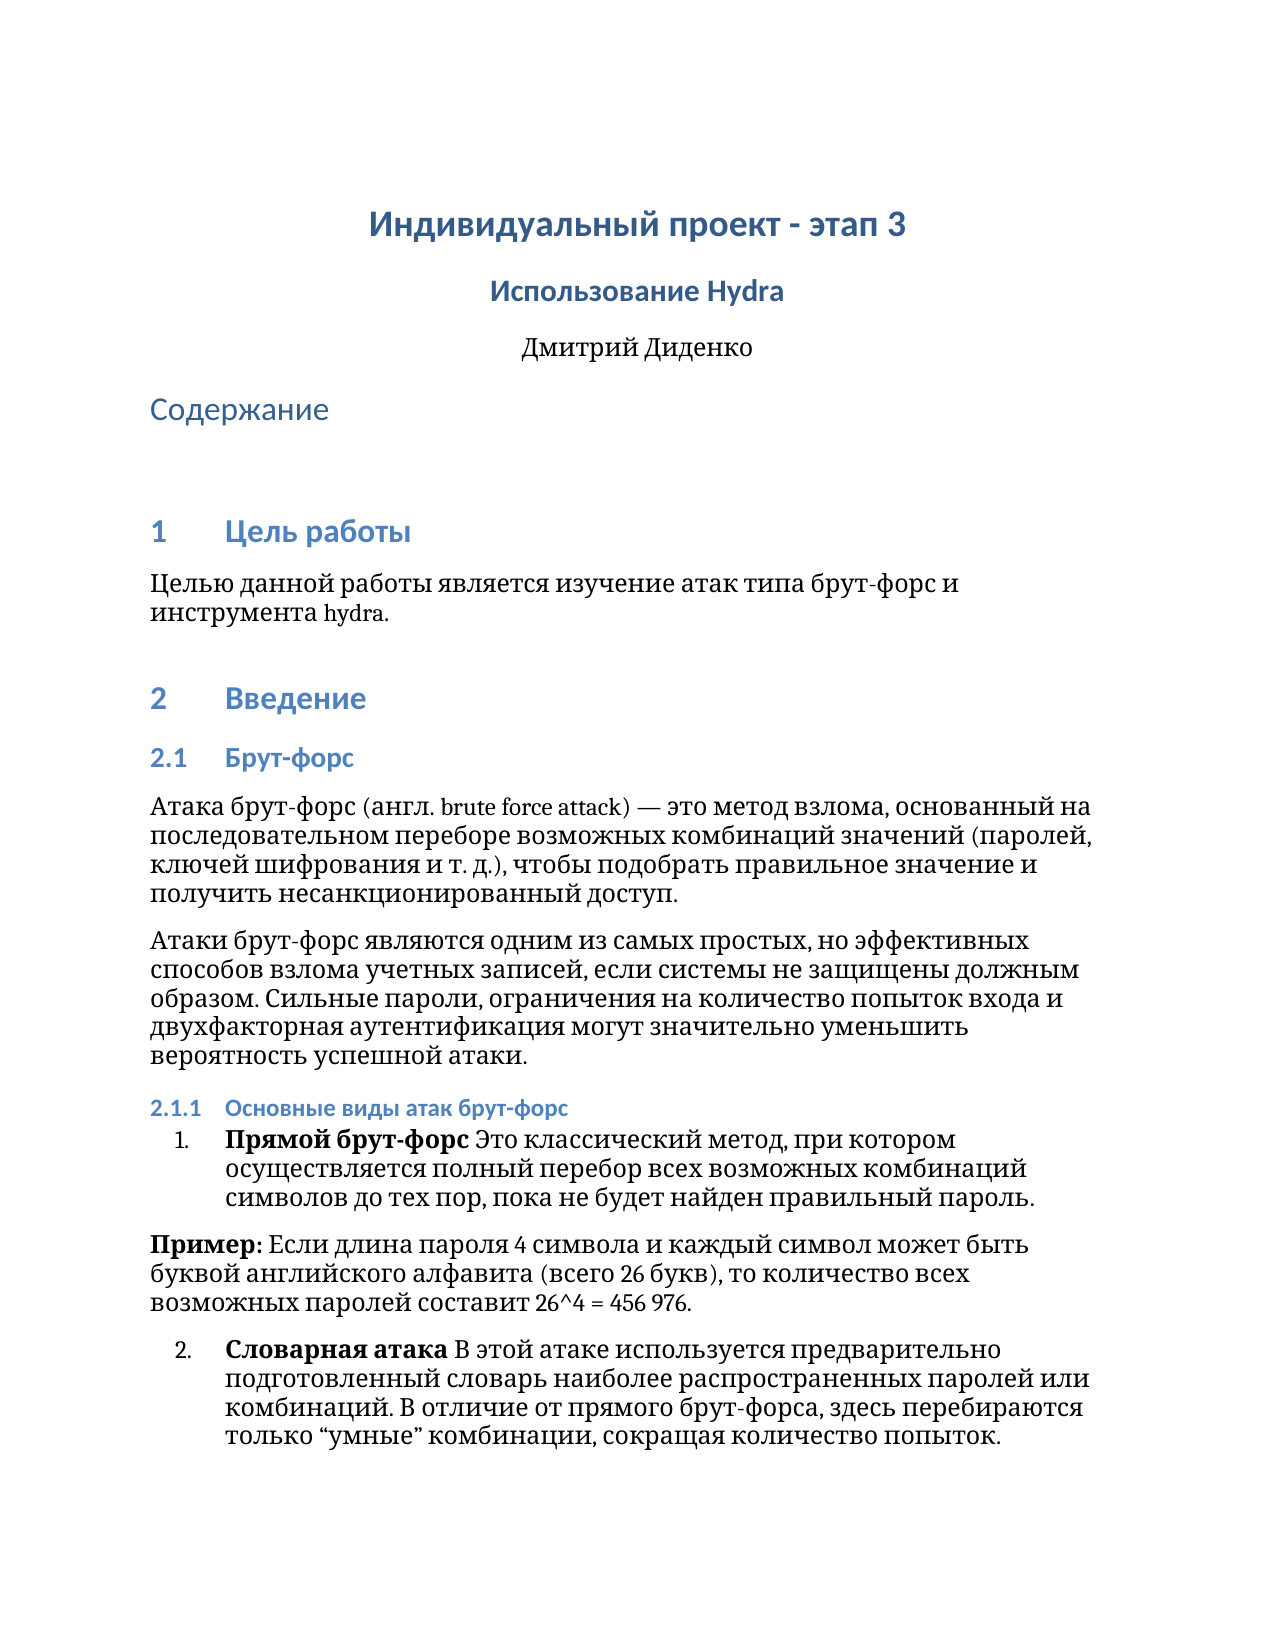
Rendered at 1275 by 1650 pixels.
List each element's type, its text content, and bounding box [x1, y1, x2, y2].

text Атака брут-форс (англ. brute force attack) — это метод взлома, основанный на последовательном переборе возможных комбинаций значений (паролей, ключей шифрования и т. д.), чтобы подобрать правильное значение и получить несанкционированный доступ. [150, 793, 1125, 908]
text Дмитрий Диденко [150, 334, 1125, 363]
text Целью данной работы является изучение атак типа брут-форс и инструмента hydra. [150, 570, 1125, 627]
list Словарная атака В этой атаке используется предварительно подготовленный словарь наиболее распространенных паролей или комбинаций. В отличие от прямого брут-форса, здесь перебираются только “умные” комбинации, сокращая количество попыток. [175, 1336, 1125, 1451]
list Прямой брут-форс Это классический метод, при котором осуществляется полный перебор всех возможных комбинаций символов до тех пор, пока не будет найден правильный пароль. [175, 1126, 1125, 1212]
subtitle Использование Hydra [150, 271, 1125, 309]
subtitle 2.1 Брут-форс [150, 739, 1125, 774]
subtitle 1 Цель работы [150, 510, 1125, 551]
text Атаки брут-форс являются одним из самых простых, но эффективных способов взлома учетных записей, если системы не защищены должным образом. Сильные пароли, ограничения на количество попыток входа и двухфакторная аутентификация могут значительно уменьшить вероятность успешной атаки. [150, 927, 1125, 1071]
subtitle 2.1.1 Основные виды атак брут-форс [150, 1092, 1125, 1122]
text Пример: Если длина пароля 4 символа и каждый символ может быть буквой английского алфавита (всего 26 букв), то количество всех возможных паролей составит 26^4 = 456 976. [150, 1231, 1125, 1317]
title Индивидуальный проект - этап 3 [150, 200, 1125, 246]
subtitle 2 Введение [150, 677, 1125, 718]
